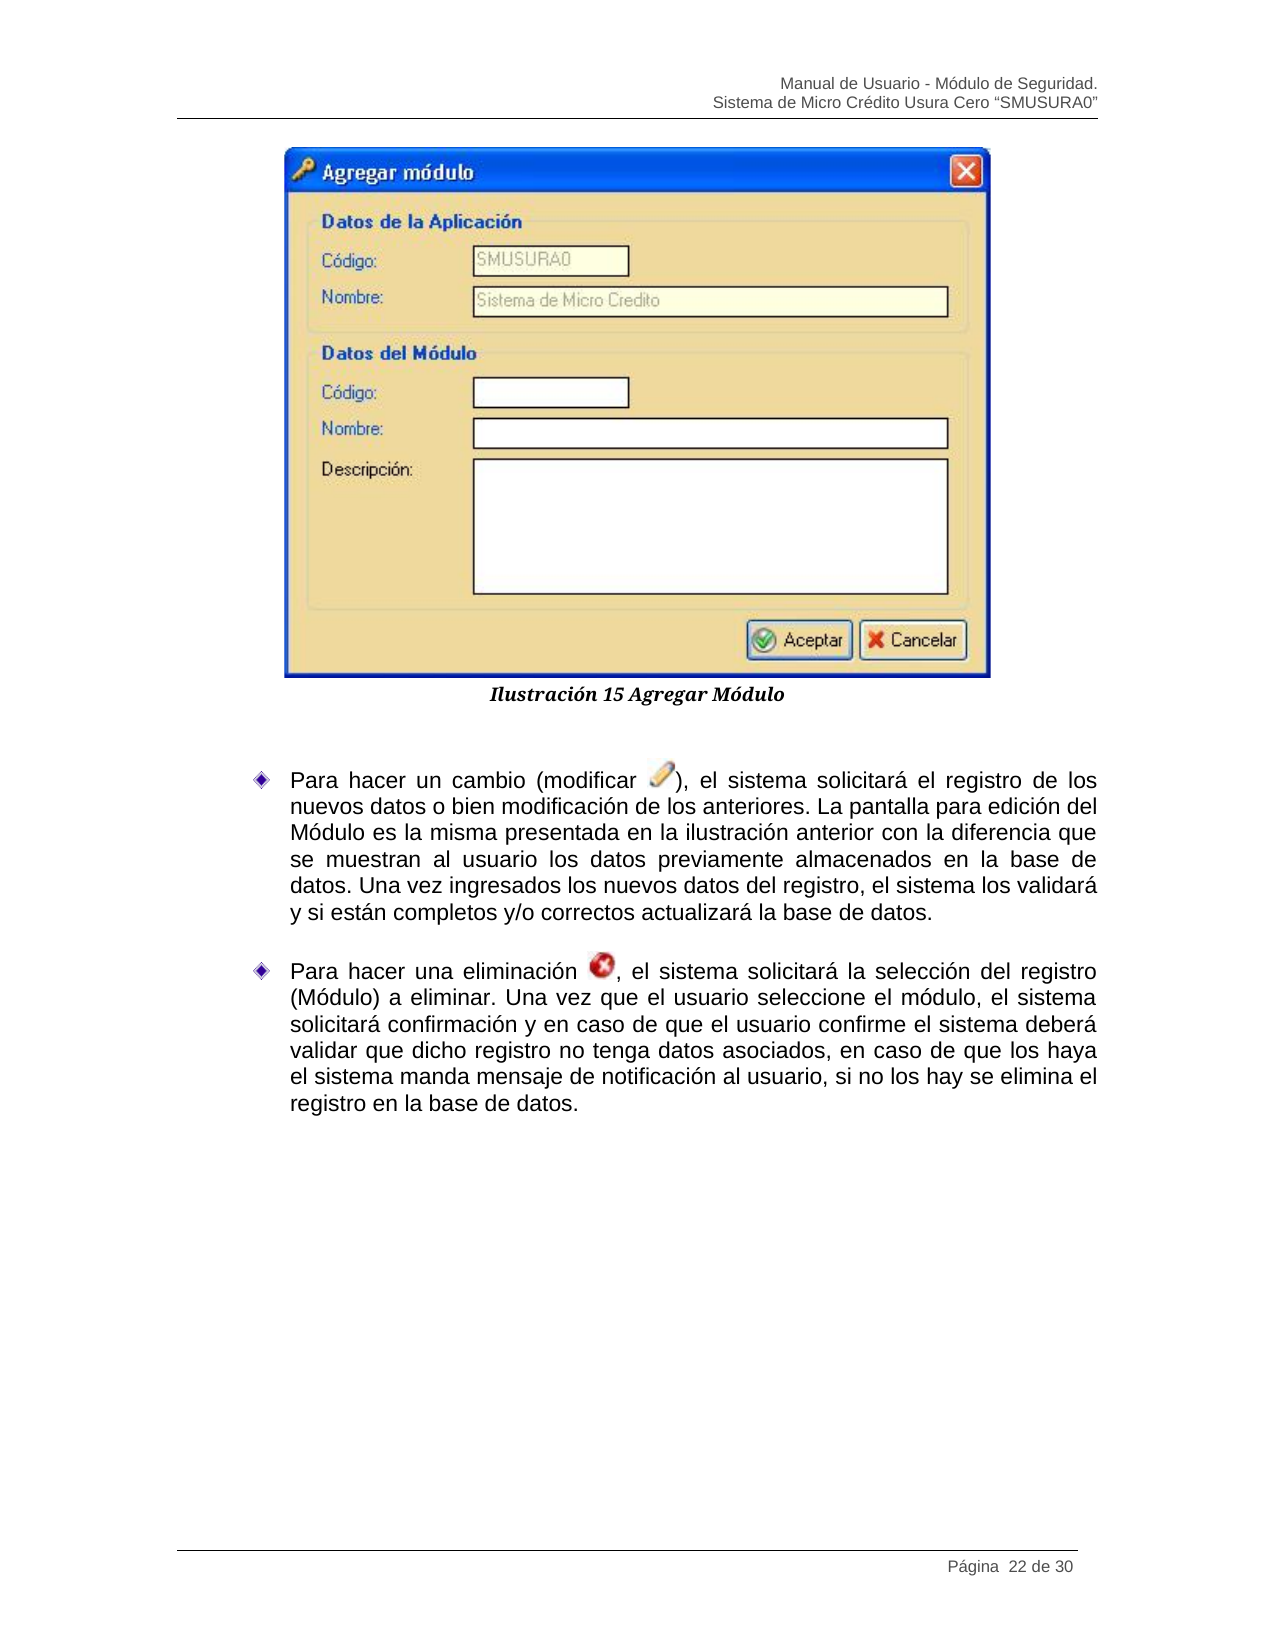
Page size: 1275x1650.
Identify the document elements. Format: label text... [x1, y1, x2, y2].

picture [253, 771, 270, 789]
picture [284, 147, 991, 678]
picture [647, 758, 676, 789]
list Para hacer una eliminación , el sistema solicitará la selección del registro (Módulo) a eliminar. Una vez que el usuario seleccione el módulo, el sistema solicitará confirmación y en caso de que el usuario confirme el sistema deberá validar que dicho registro no tenga datos asociados, en caso de que los haya el sistema manda mensaje de notificación al usuario, si no los hay se elimina el registro en la base de datos. [252, 951, 1098, 1116]
list Para hacer un cambio (modificar ), el sistema solicitará el registro de los nuevos datos o bien modificación de los anteriores. La pantalla para edición del Módulo es la misma presentada en la ilustración anterior con la diferencia que se muestran al usuario los datos previamente almacenados en la base de datos. Una vez ingresados los nuevos datos del registro, el sistema los validará y si están completos y/o correctos actualizará la base de datos. [252, 758, 1098, 925]
picture [587, 951, 616, 980]
picture [253, 962, 270, 980]
